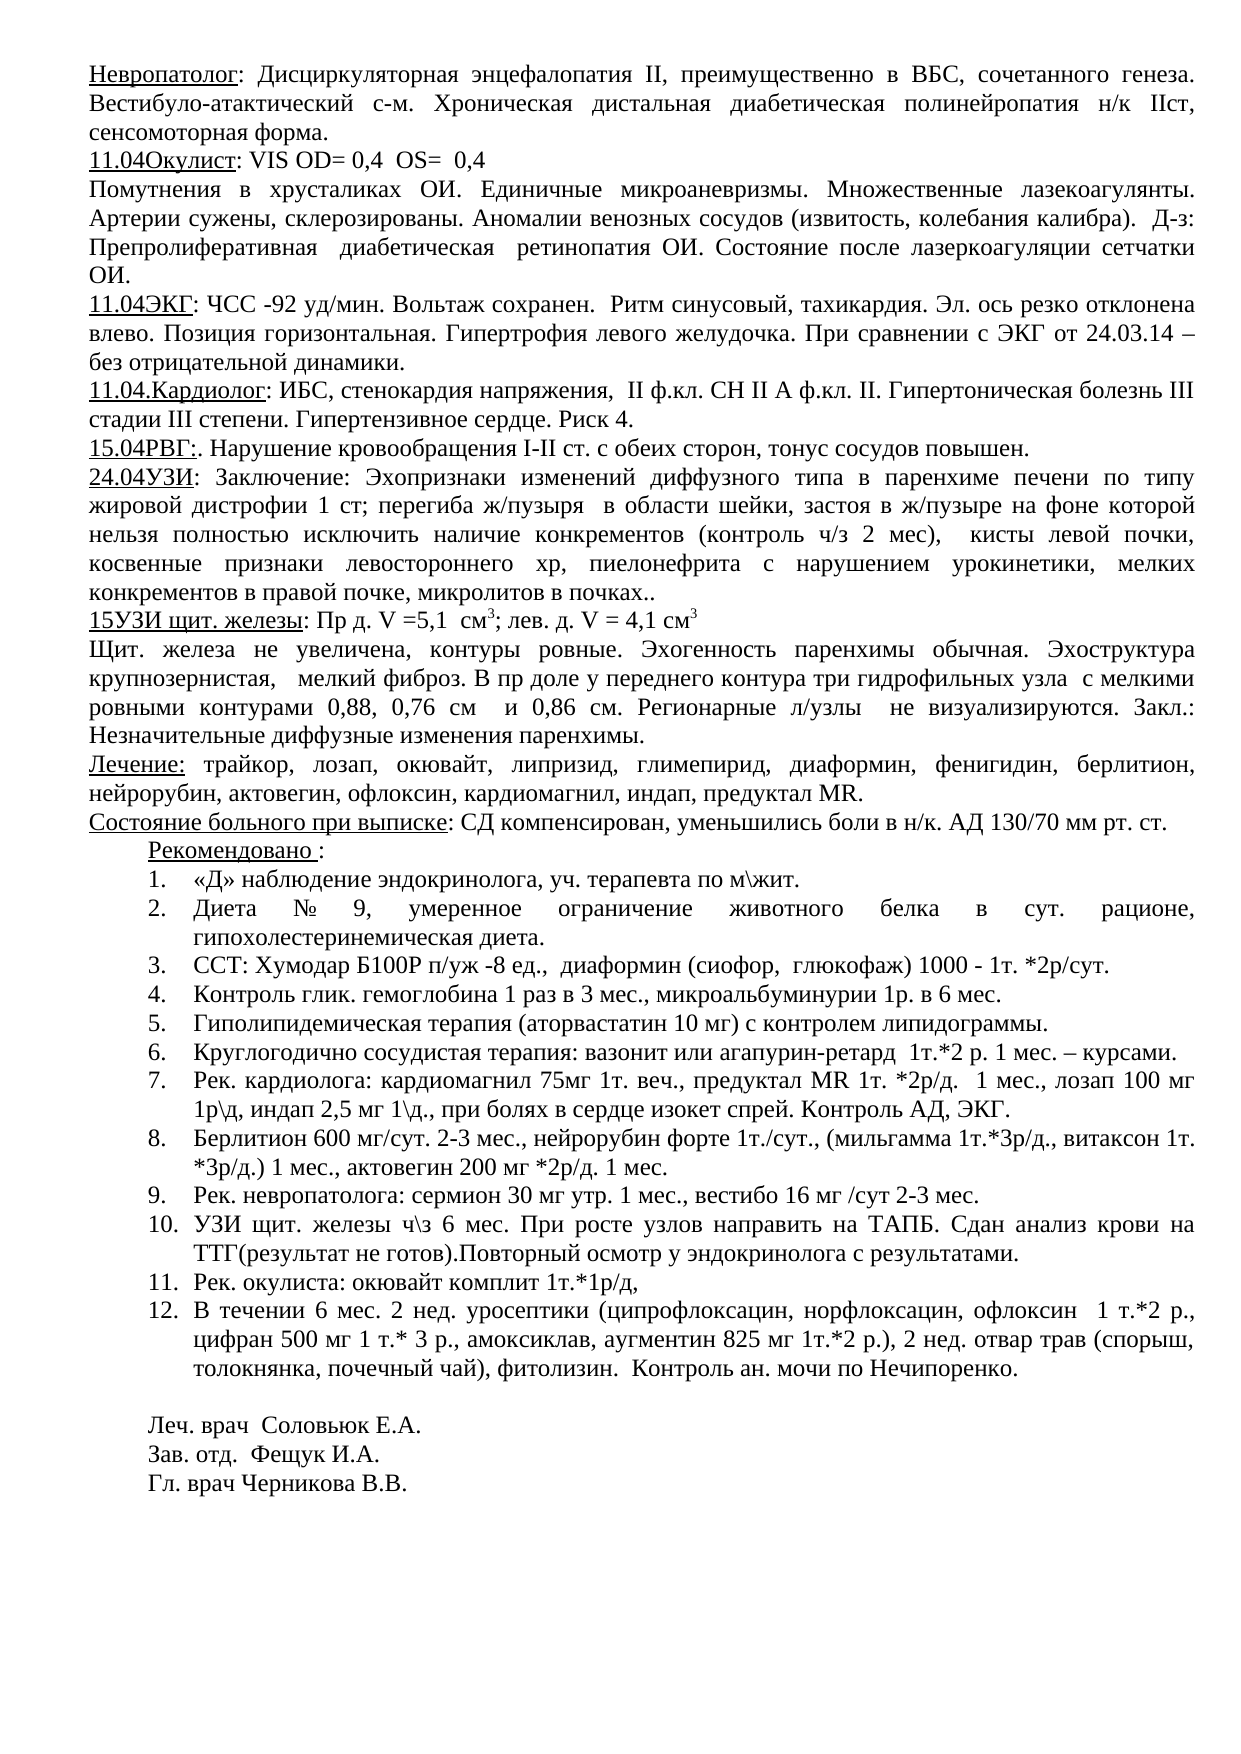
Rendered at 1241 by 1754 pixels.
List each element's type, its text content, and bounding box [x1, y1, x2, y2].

list «Д» наблюдение эндокринолога, уч. терапевта по м\жит. [148, 864, 1196, 893]
text 11.04Окулист: VIS OD= 0,4 OS= 0,4 [89, 145, 1196, 174]
subtitle Леч. врач Соловьюк Е.А. [148, 1410, 1196, 1439]
list Рек. окулиста: окювайт комплит 1т.*1р/д, [148, 1267, 1196, 1295]
text 24.04УЗИ: Заключение: Эхопризнаки изменений диффузного типа в паренхиме печени по типу жировой дистрофии 1 ст; перегиба ж/пузыря в области шейки, застоя в ж/пузыре на фоне которой нельзя полностью исключить наличие конкрементов (контроль ч/з 2 мес), кисты левой почки, косвенные признаки левостороннего хр, пиелонефрита с нарушением урокинетики, мелких конкрементов в правой почке, микролитов в почках.. [89, 462, 1196, 605]
list Контроль глик. гемоглобина 1 раз в 3 мес., микроальбуминурии 1р. в 6 мес. [148, 979, 1196, 1008]
list В течении 6 мес. 2 нед. уросептики (ципрофлоксацин, норфлоксацин, офлоксин 1 т.*2 р., цифран 500 мг 1 т.* 3 р., амоксиклав, аугментин 825 мг 1т.*2 р.), 2 нед. отвар трав (спорыш, толокнянка, почечный чай), фитолизин. Контроль ан. мочи по Нечипоренко. [148, 1295, 1196, 1382]
text 11.04ЭКГ: ЧСС -92 уд/мин. Вольтаж сохранен. Ритм синусовый, тахикардия. Эл. ось резко отклонена влево. Позиция горизонтальная. Гипертрофия левого желудочка. При сравнении с ЭКГ от 24.03.14 – без отрицательной динамики. [89, 289, 1196, 375]
text 11.04.Кардиолог: ИБС, стенокардия напряжения, II ф.кл. СН II А ф.кл. II. Гипертоническая болезнь III стадии III степени. Гипертензивное сердце. Риск 4. [89, 375, 1196, 433]
text 15.04РВГ:. Нарушение кровообращения I-II ст. с обеих сторон, тонус сосудов повышен. [89, 433, 1196, 462]
text Состояние больного при выписке: СД компенсирован, уменьшились боли в н/к. АД 130/70 мм рт. ст. [89, 807, 1196, 835]
list Берлитион 600 мг/сут. 2-3 мес., нейрорубин форте 1т./сут., (мильгамма 1т.*3р/д., витаксон 1т. *3р/д.) 1 мес., актовегин 200 мг *2р/д. 1 мес. [148, 1123, 1196, 1180]
text Невропатолог: Дисциркуляторная энцефалопатия II, преимущественно в ВБС, сочетанного генеза. Вестибуло-атактический с-м. Хроническая дистальная диабетическая полинейропатия н/к IIст, сенсомоторная форма. [89, 59, 1196, 145]
text Гл. врач Черникова В.В. [148, 1468, 1196, 1497]
text Щит. железа не увеличена, контуры ровные. Эхогенность паренхимы обычная. Эхоструктура крупнозернистая, мелкий фиброз. В пр доле у переднего контура три гидрофильных узла с мелкими ровными контурами 0,88, 0,76 см и 0,86 см. Регионарные л/узлы не визуализируются. Закл.: Незначительные диффузные изменения паренхимы. [89, 634, 1196, 749]
list УЗИ щит. железы ч\з 6 мес. При росте узлов направить на ТАПБ. Сдан анализ крови на ТТГ(результат не готов).Повторный осмотр у эндокринолога с результатами. [148, 1209, 1196, 1267]
list Круглогодично сосудистая терапия: вазонит или агапурин-ретард 1т.*2 р. 1 мес. – курсами. [148, 1037, 1196, 1065]
text Зав. отд. Фещук И.А. [148, 1439, 1196, 1468]
list Диета № 9, умеренное ограничение животного белка в сут. рационе, гипохолестеринемическая диета. [148, 893, 1196, 950]
list Рек. невропатолога: сермион 30 мг утр. 1 мес., вестибо 16 мг /сут 2-3 мес. [148, 1180, 1196, 1209]
text Помутнения в хрусталиках ОИ. Единичные микроаневризмы. Множественные лазекоагулянты. Артерии сужены, склерозированы. Аномалии венозных сосудов (извитость, колебания калибра). Д-з: Препролиферативная диабетическая ретинопатия ОИ. Состояние после лазеркоагуляции сетчатки ОИ. [89, 174, 1196, 289]
text 15УЗИ щит. железы: Пр д. V =5,1 см3; лев. д. V = 4,1 см3 [89, 605, 1196, 634]
text Лечение: трайкор, лозап, окювайт, липризид, глимепирид, диаформин, фенигидин, берлитион, нейрорубин, актовегин, офлоксин, кардиомагнил, индап, предуктал MR. [89, 749, 1196, 807]
list ССТ: Хумодар Б100Р п/уж -8 ед., диаформин (сиофор, глюкофаж) 1000 - 1т. *2р/сут. [148, 950, 1196, 979]
list Рек. кардиолога: кардиомагнил 75мг 1т. веч., предуктал МR 1т. *2р/д. 1 мес., лозап 100 мг 1р\д, индап 2,5 мг 1\д., при болях в сердце изокет спрей. Контроль АД, ЭКГ. [148, 1065, 1196, 1123]
list Гиполипидемическая терапия (аторвастатин 10 мг) с контролем липидограммы. [148, 1008, 1196, 1037]
text Рекомендовано : [148, 835, 1196, 864]
